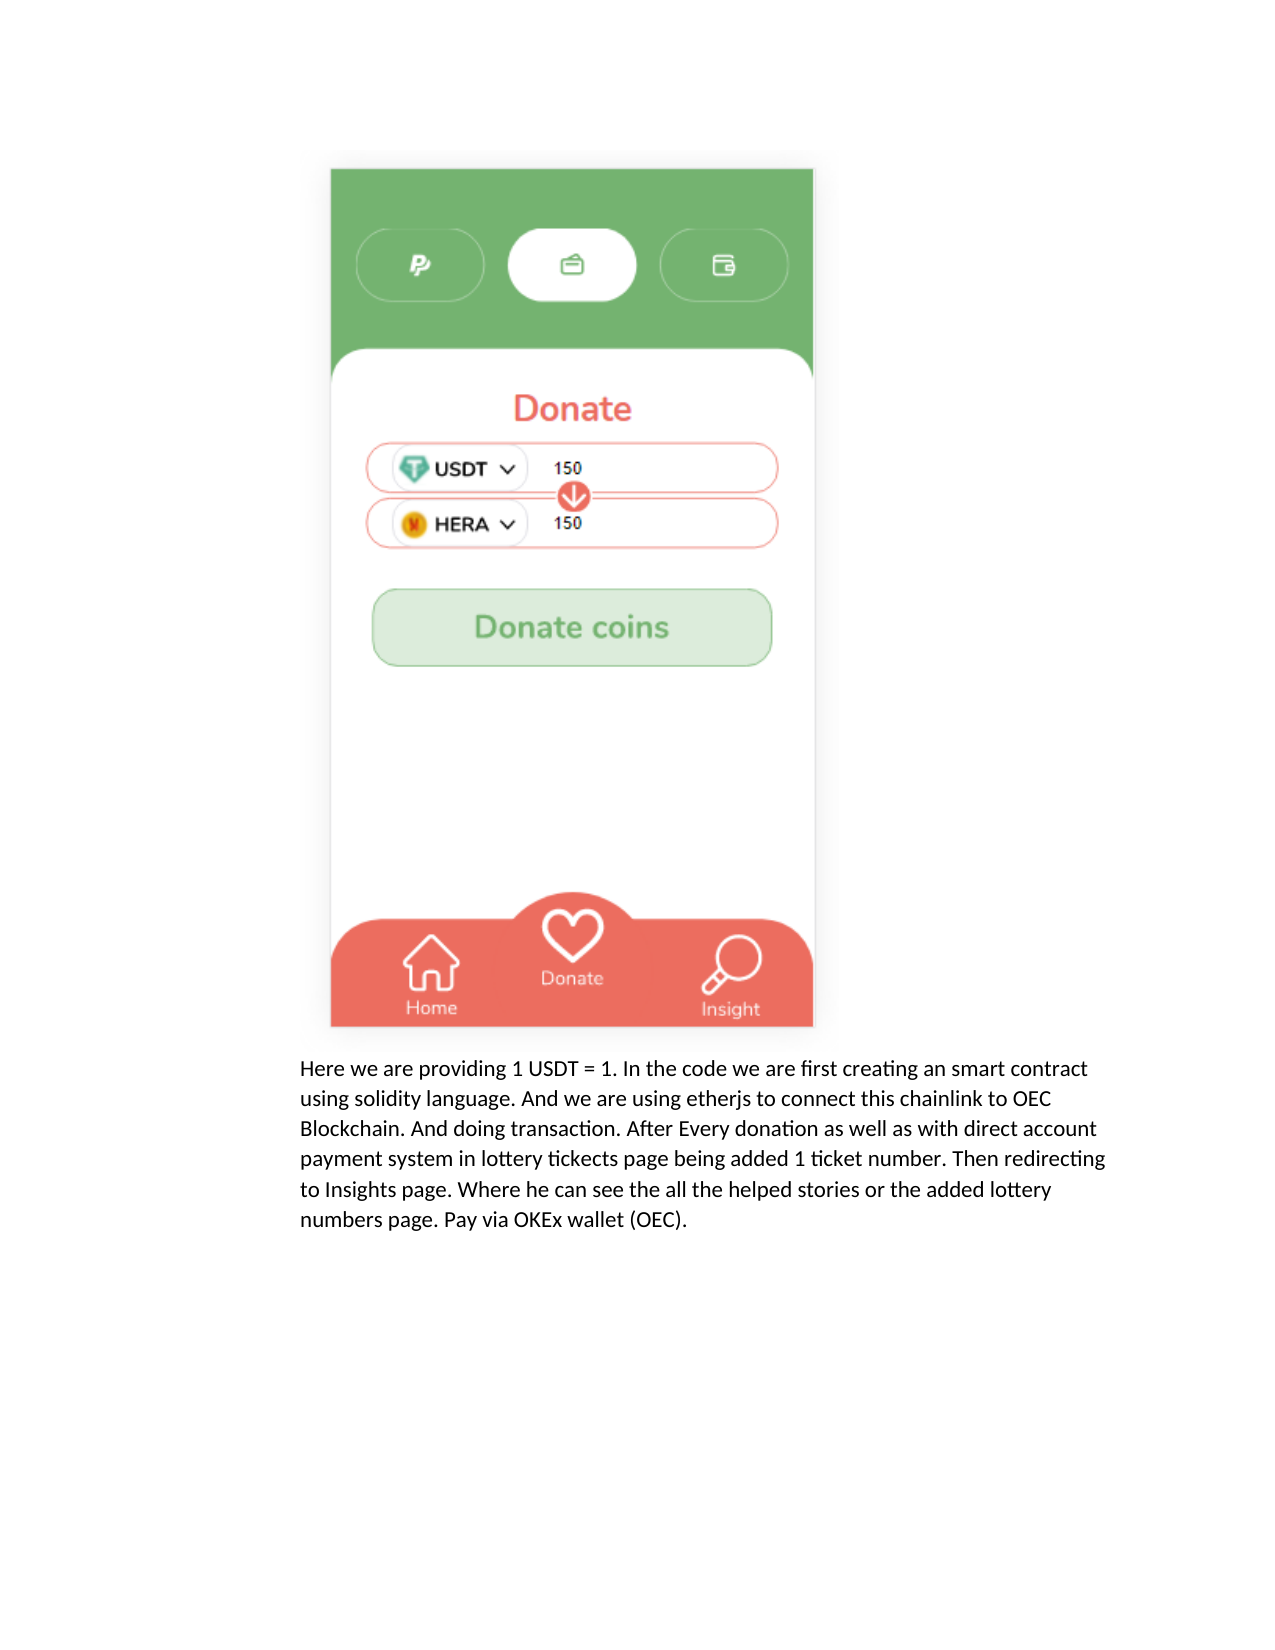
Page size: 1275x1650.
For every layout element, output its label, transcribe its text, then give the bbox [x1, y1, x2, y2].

list Here we are providing 1 USDT = 1. In the code we are first creating an smart contract using solidity language. And we are using etherjs to connect this chainlink to OEC Blockchain. And doing transaction. After Every donation as well as with direct account payment system in lottery tickects page being added 1 ticket number. Then redirecting to Insights page. Where he can see the all the helped stories or the added lottery numbers page. Pay via OKEx wallet (OEC). [300, 1054, 1125, 1233]
picture [300, 150, 839, 1052]
